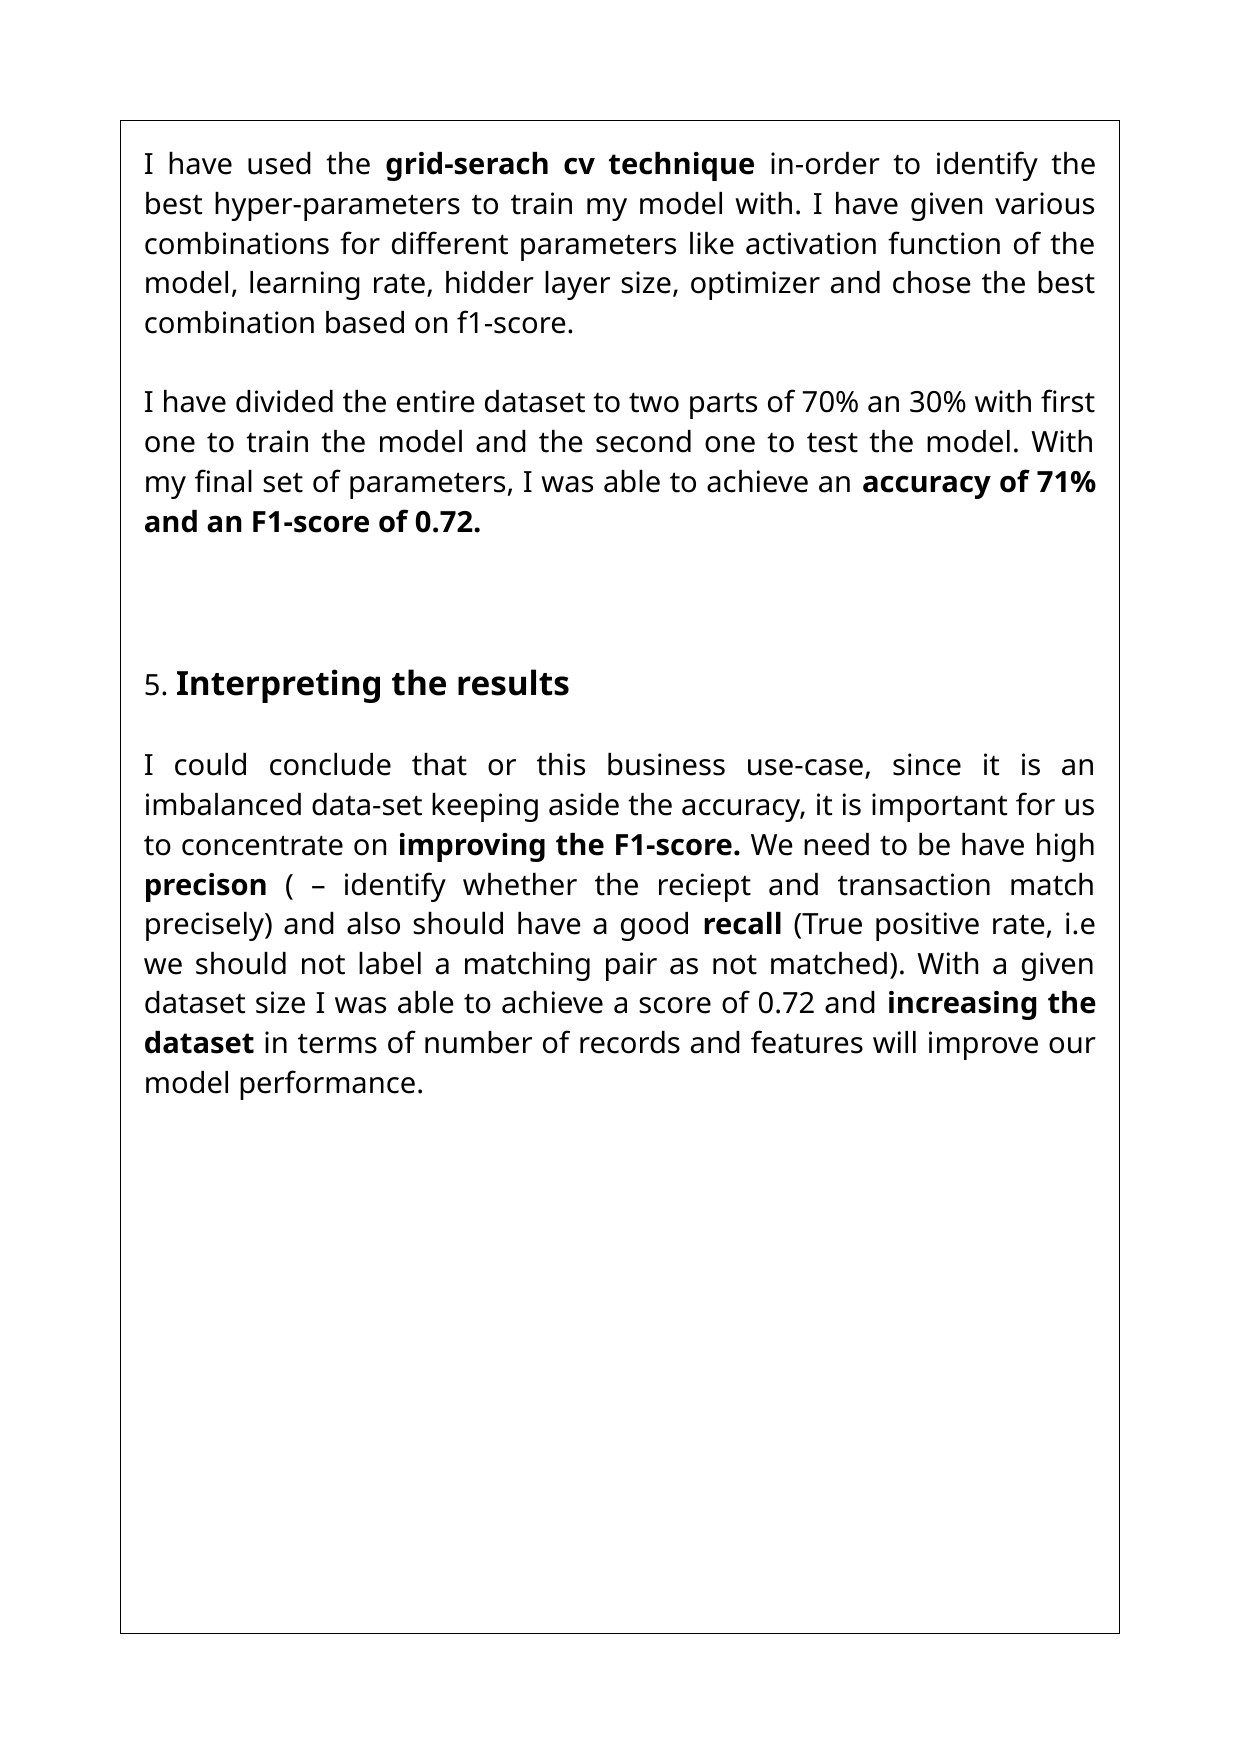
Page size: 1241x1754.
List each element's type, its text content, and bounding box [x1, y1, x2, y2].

text I could conclude that or this business use-case, since it is an imbalanced data-set keeping aside the accuracy, it is important for us to concentrate on improving the F1-score. We need to be have high precison ( – identify whether the reciept and transaction match precisely) and also should have a good recall (True positive rate, i.e we should not label a matching pair as not matched). With a given dataset size I was able to achieve a score of 0.72 and increasing the dataset in terms of number of records and features will improve our model performance. [144, 745, 1097, 1102]
text I have used the grid-serach cv technique in-order to identify the best hyper-parameters to train my model with. I have given various combinations for different parameters like activation function of the model, learning rate, hidder layer size, optimizer and chose the best combination based on f1-score. [144, 144, 1097, 342]
text I have divided the entire dataset to two parts of 70% an 30% with first one to train the model and the second one to test the model. With my final set of parameters, I was able to achieve an accuracy of 71% and an F1-score of 0.72. [144, 382, 1097, 541]
text 5. Interpreting the results [144, 659, 1097, 705]
